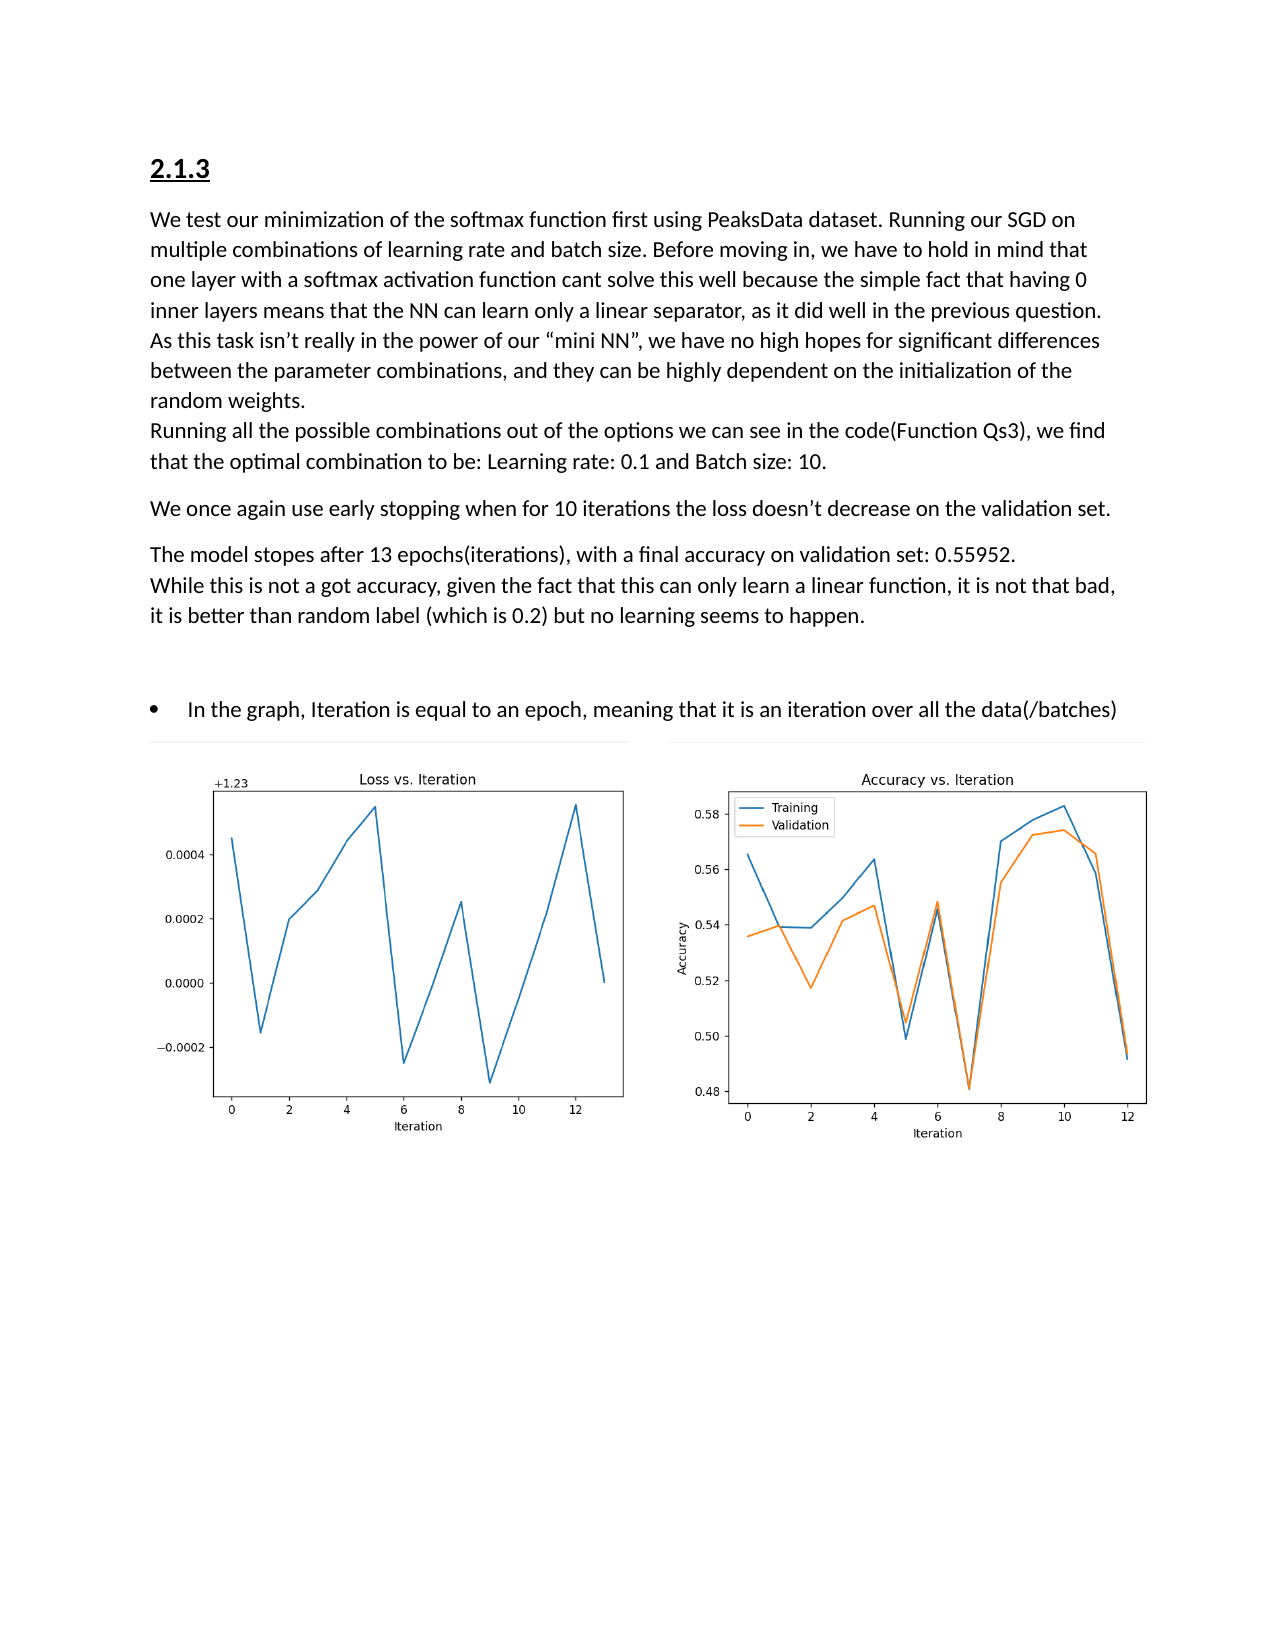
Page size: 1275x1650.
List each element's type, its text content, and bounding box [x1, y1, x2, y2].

text The model stopes after 13 epochs(iterations), with a final accuracy on validation set: 0.55952. While this is not a got accuracy, given the fact that this can only learn a linear function, it is not that bad, it is better than random label (which is 0.2) but no learning seems to happen. [150, 541, 1125, 629]
text We once again use early stopping when for 10 iterations the loss doesn’t decrease on the validation set. [150, 494, 1125, 522]
list In the graph, Iteration is equal to an epoch, meaning that it is an iteration over all the data(/batches) [150, 695, 1125, 723]
text 2.1.3 [150, 150, 1125, 186]
picture [150, 741, 628, 1138]
picture [667, 742, 1148, 1142]
text We test our minimization of the softmax function first using PeaksData dataset. Running our SGD on multiple combinations of learning rate and batch size. Before moving in, we have to hold in mind that one layer with a softmax activation function cant solve this well because the simple fact that having 0 inner layers means that the NN can learn only a linear separator, as it did well in the previous question. As this task isn’t really in the power of our “mini NN”, we have no high hopes for significant differences between the parameter combinations, and they can be highly dependent on the initialization of the random weights. Running all the possible combinations out of the options we can see in the code(Function Qs3), we find that the optimal combination to be: Learning rate: 0.1 and Batch size: 10. [150, 205, 1125, 475]
